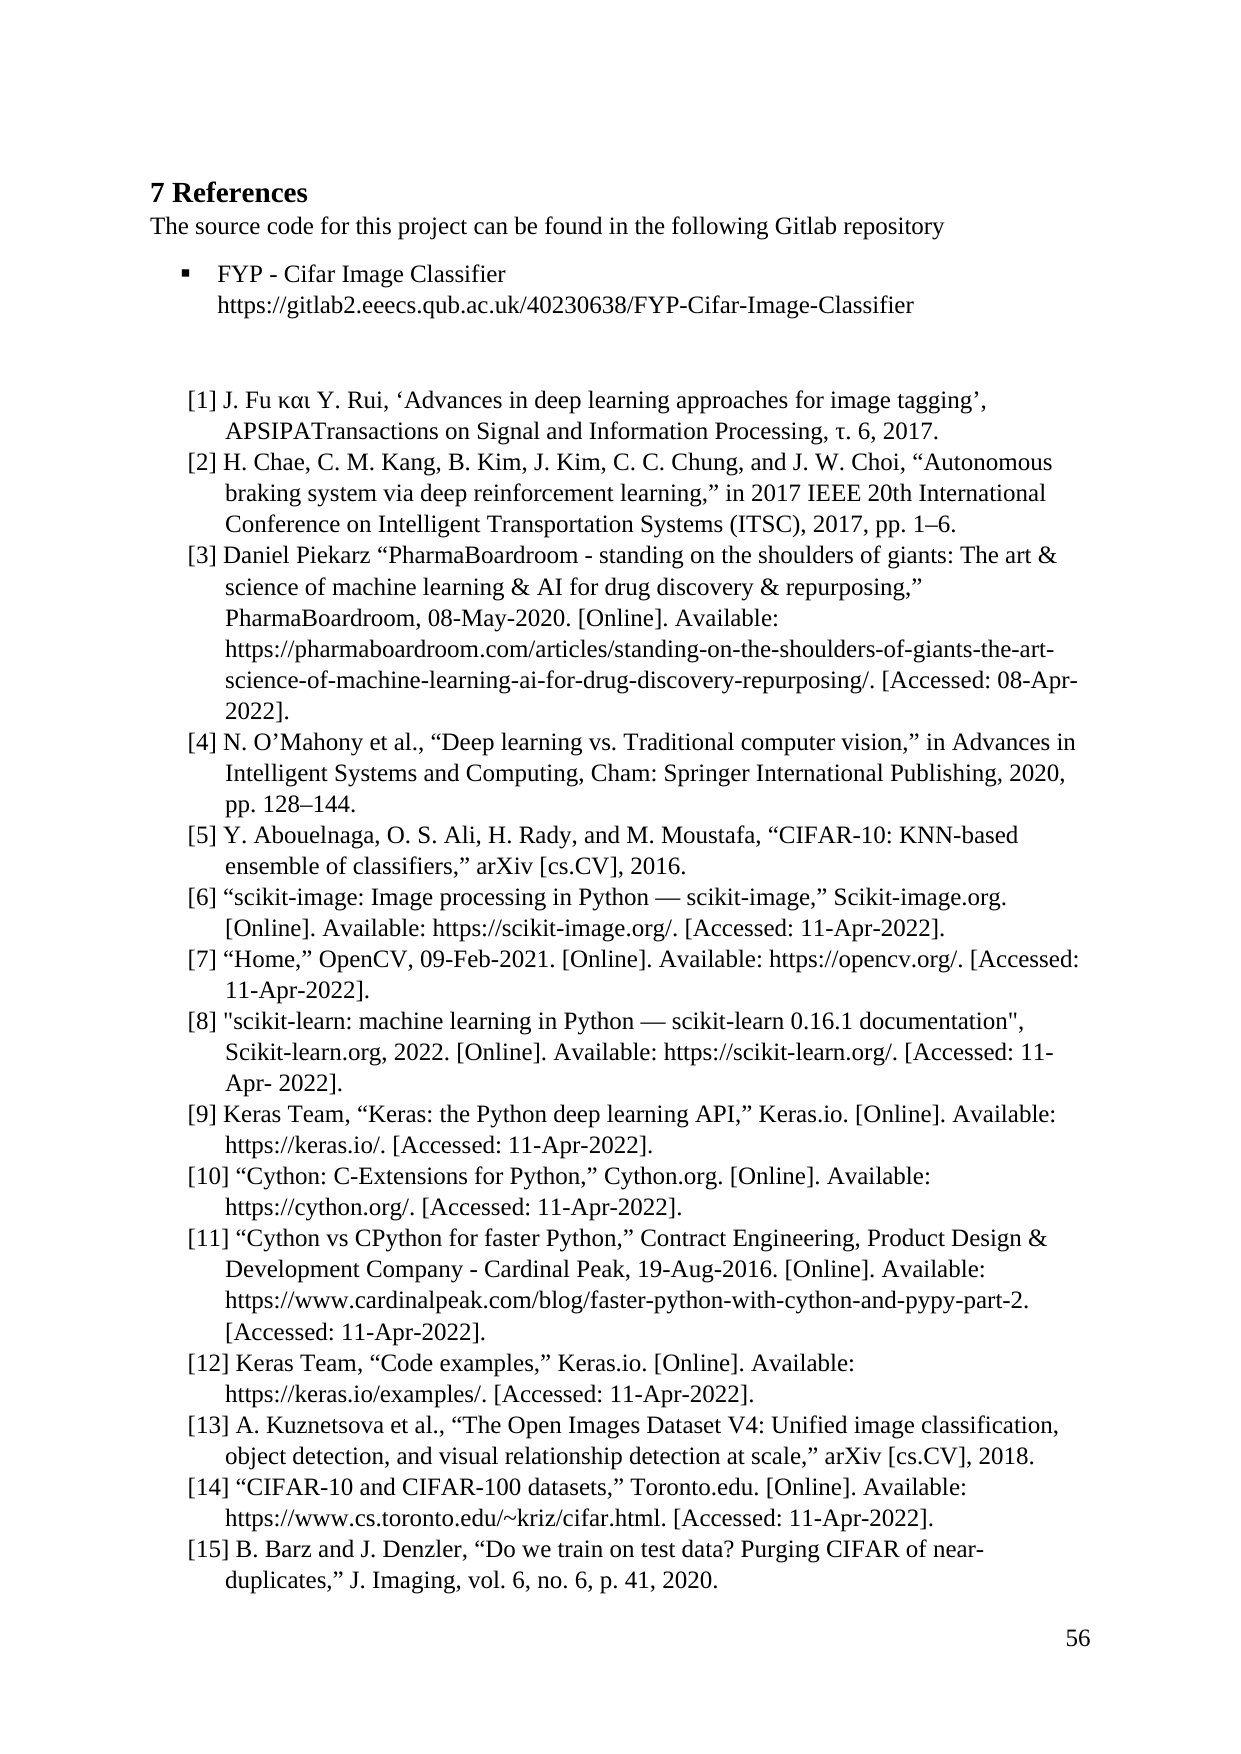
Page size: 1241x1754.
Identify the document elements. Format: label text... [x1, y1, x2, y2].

list H. Chae, C. M. Kang, B. Kim, J. Kim, C. C. Chung, and J. W. Choi, “Autonomous braking system via deep reinforcement learning,” in 2017 IEEE 20th International Conference on Intelligent Transportation Systems (ITSC), 2017, pp. 1–6. [187, 447, 1090, 538]
list Keras Team, “Code examples,” Keras.io. [Online]. Available: https://keras.io/examples/. [Accessed: 11-Apr-2022]. [187, 1348, 1090, 1407]
list Keras Team, “Keras: the Python deep learning API,” Keras.io. [Online]. Available: https://keras.io/. [Accessed: 11-Apr-2022]. [187, 1099, 1090, 1159]
list Y. Abouelnaga, O. S. Ali, H. Rady, and M. Moustafa, “CIFAR-10: KNN-based ensemble of classifiers,” arXiv [cs.CV], 2016. [187, 820, 1090, 880]
list “Cython: C-Extensions for Python,” Cython.org. [Online]. Available: https://cython.org/. [Accessed: 11-Apr-2022]. [187, 1161, 1090, 1221]
list FYP - Cifar Image Classifier [179, 259, 1090, 288]
list A. Kuznetsova et al., “The Open Images Dataset V4: Unified image classification, object detection, and visual relationship detection at scale,” arXiv [cs.CV], 2018. [187, 1410, 1090, 1469]
list “Home,” OpenCV, 09-Feb-2021. [Online]. Available: https://opencv.org/. [Accessed: 11-Apr-2022]. [187, 944, 1090, 1004]
text The source code for this project can be found in the following Gitlab repository [150, 211, 1090, 240]
list Daniel Piekarz “PharmaBoardroom - standing on the shoulders of giants: The art & science of machine learning & AI for drug discovery & repurposing,” PharmaBoardroom, 08-May-2020. [Online]. Available: https://pharmaboardroom.com/articles/standing-on-the-shoulders-of-giants-the-art-science-of-machine-learning-ai-for-drug-discovery-repurposing/. [Accessed: 08-Apr-2022]. [187, 541, 1090, 724]
list “CIFAR-10 and CIFAR-100 datasets,” Toronto.edu. [Online]. Available: https://www.cs.toronto.edu/~kriz/cifar.html. [Accessed: 11-Apr-2022]. [187, 1472, 1090, 1532]
list "scikit-learn: machine learning in Python — scikit-learn 0.16.1 documentation", Scikit-learn.org, 2022. [Online]. Available: https://scikit-learn.org/. [Accessed: 11- Apr- 2022]. [187, 1006, 1090, 1097]
subtitle 7 References [150, 175, 1090, 208]
list J. Fu και Y. Rui, ‘Advances in deep learning approaches for image tagging’, APSIPATransactions on Signal and Information Processing, τ. 6, 2017. [187, 385, 1090, 445]
list https://gitlab2.eeecs.qub.ac.uk/40230638/FYP-Cifar-Image-Classifier [217, 290, 1090, 319]
list “scikit-image: Image processing in Python — scikit-image,” Scikit-image.org. [Online]. Available: https://scikit-image.org/. [Accessed: 11-Apr-2022]. [187, 882, 1090, 942]
list N. O’Mahony et al., “Deep learning vs. Traditional computer vision,” in Advances in Intelligent Systems and Computing, Cham: Springer International Publishing, 2020, pp. 128–144. [187, 727, 1090, 818]
list B. Barz and J. Denzler, “Do we train on test data? Purging CIFAR of near-duplicates,” J. Imaging, vol. 6, no. 6, p. 41, 2020. [187, 1534, 1090, 1594]
list “Cython vs CPython for faster Python,” Contract Engineering, Product Design & Development Company - Cardinal Peak, 19-Aug-2016. [Online]. Available: https://www.cardinalpeak.com/blog/faster-python-with-cython-and-pypy-part-2. [Accessed: 11-Apr-2022]. [187, 1223, 1090, 1345]
